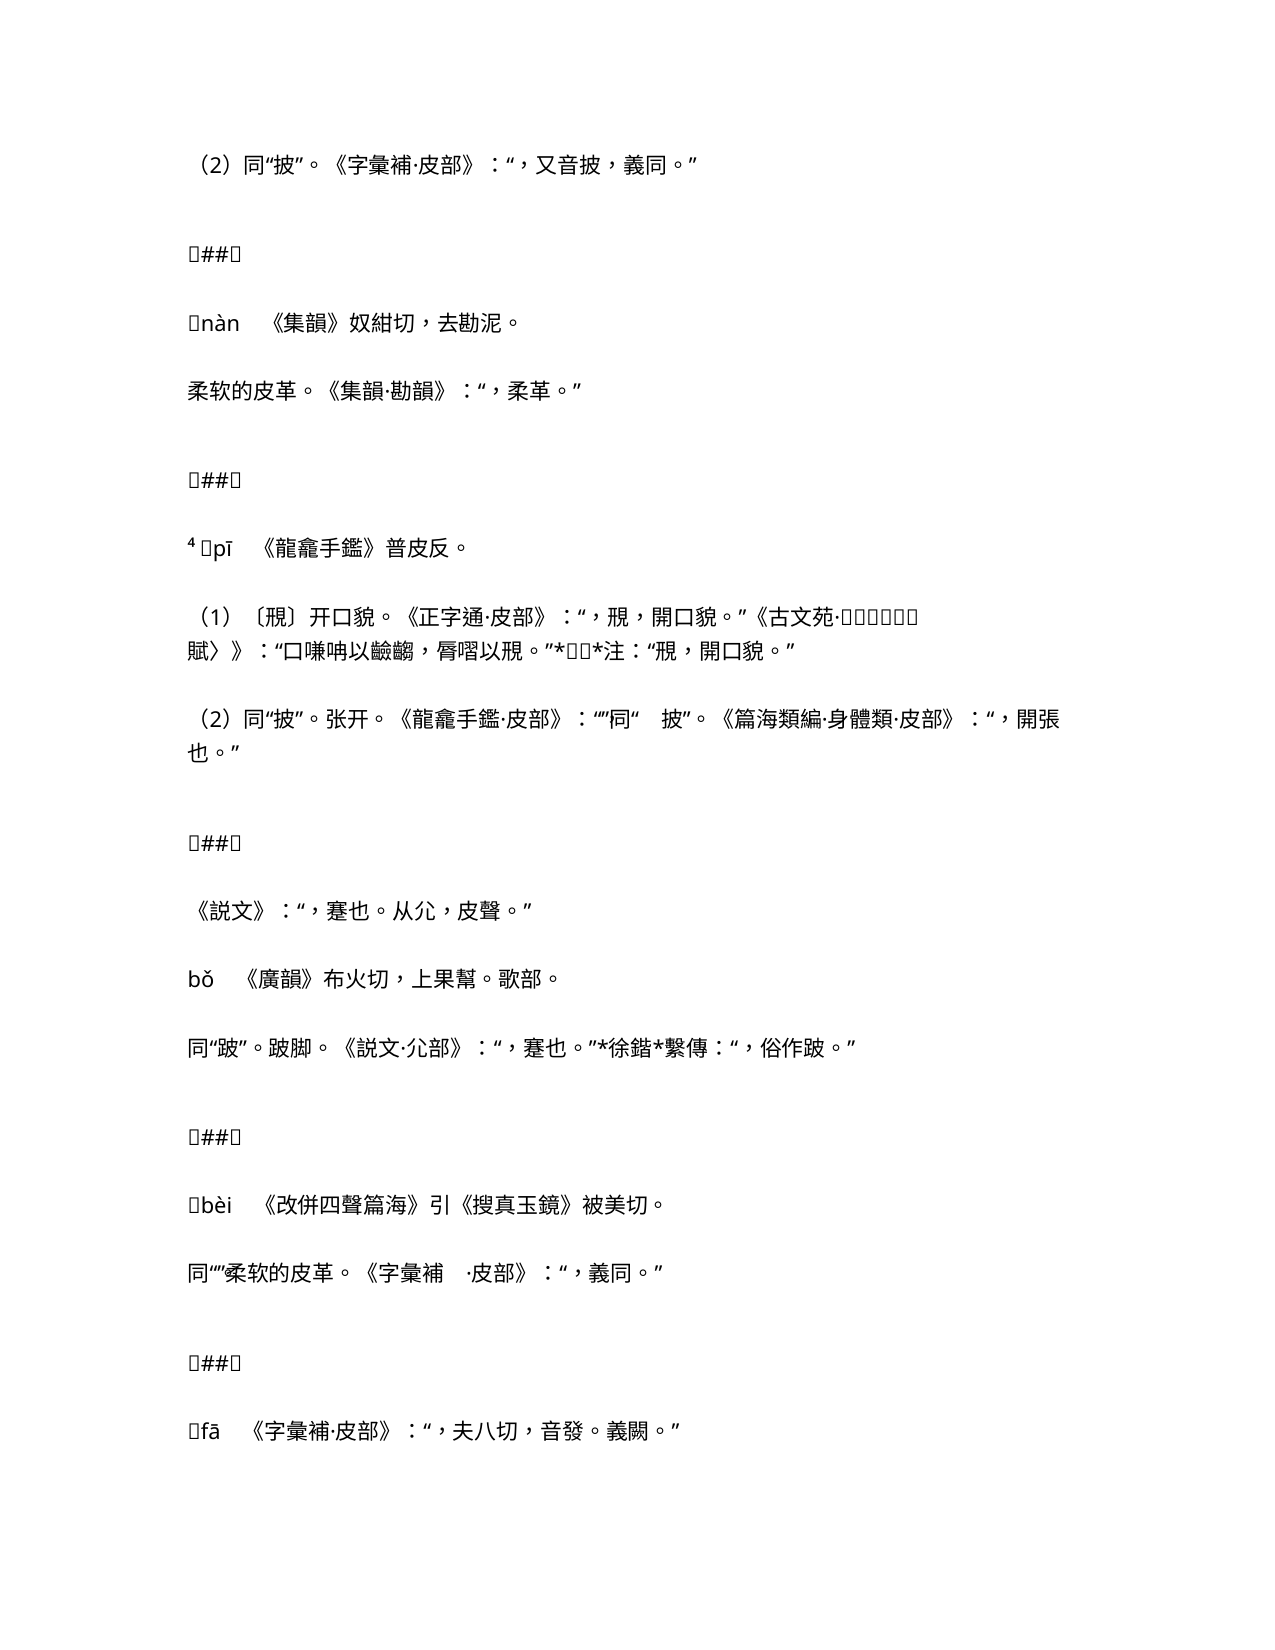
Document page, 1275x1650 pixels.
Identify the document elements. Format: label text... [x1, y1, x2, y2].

text 𤿓##𤿓 𤿓fā 《字彙補·皮部》：“𤿓，夫八切，音發。義闕。” [187, 1347, 1087, 1480]
text 𤿏##𤿏 𤿏nàn 《集韻》奴紺切，去勘泥。 柔软的皮革。《集韻·勘韻》：“𤿏，柔革。” [187, 239, 1087, 440]
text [187, 150, 1087, 214]
text 𤿒##𤿒 𤿒bèi 《改併四聲篇海》引《搜真玉鏡》被美切。 同“𤿏”。柔软的皮革。《字彙補·皮部》：“𤿒，義同𤿏。” [187, 1122, 1087, 1322]
text 𤿑##𤿑 《説文》：“𤿑，蹇也。从尣，皮聲。” bǒ 《廣韻》布火切，上果幫。歌部。 同“跛”。跛脚。《説文·尣部》：“𤿑，蹇也。”*徐鍇*繫傳：“𤿑，俗作跛。” [187, 827, 1087, 1096]
text 𤿐##𤿐 ⁴𤿐pī 《龍龕手鑑》普皮反。 （1）〔𤿐䙹〕开口貌。《正字通·皮部》：“𤿐，𤿐䙹，開口貌。”《古文苑·王延壽〈王孫賦〉》：“口嗛呥以䶨齺，脣𥀏㗩以𤿐䙹。”*章樵*注：“𤿐䙹，開口貌。” （2）同“披”。张开。《龍龕手鑑·皮部》：“𤿐”，同“披”。《篇海類編·身體類·皮部》：“𤿐，開張也。” [187, 465, 1087, 802]
